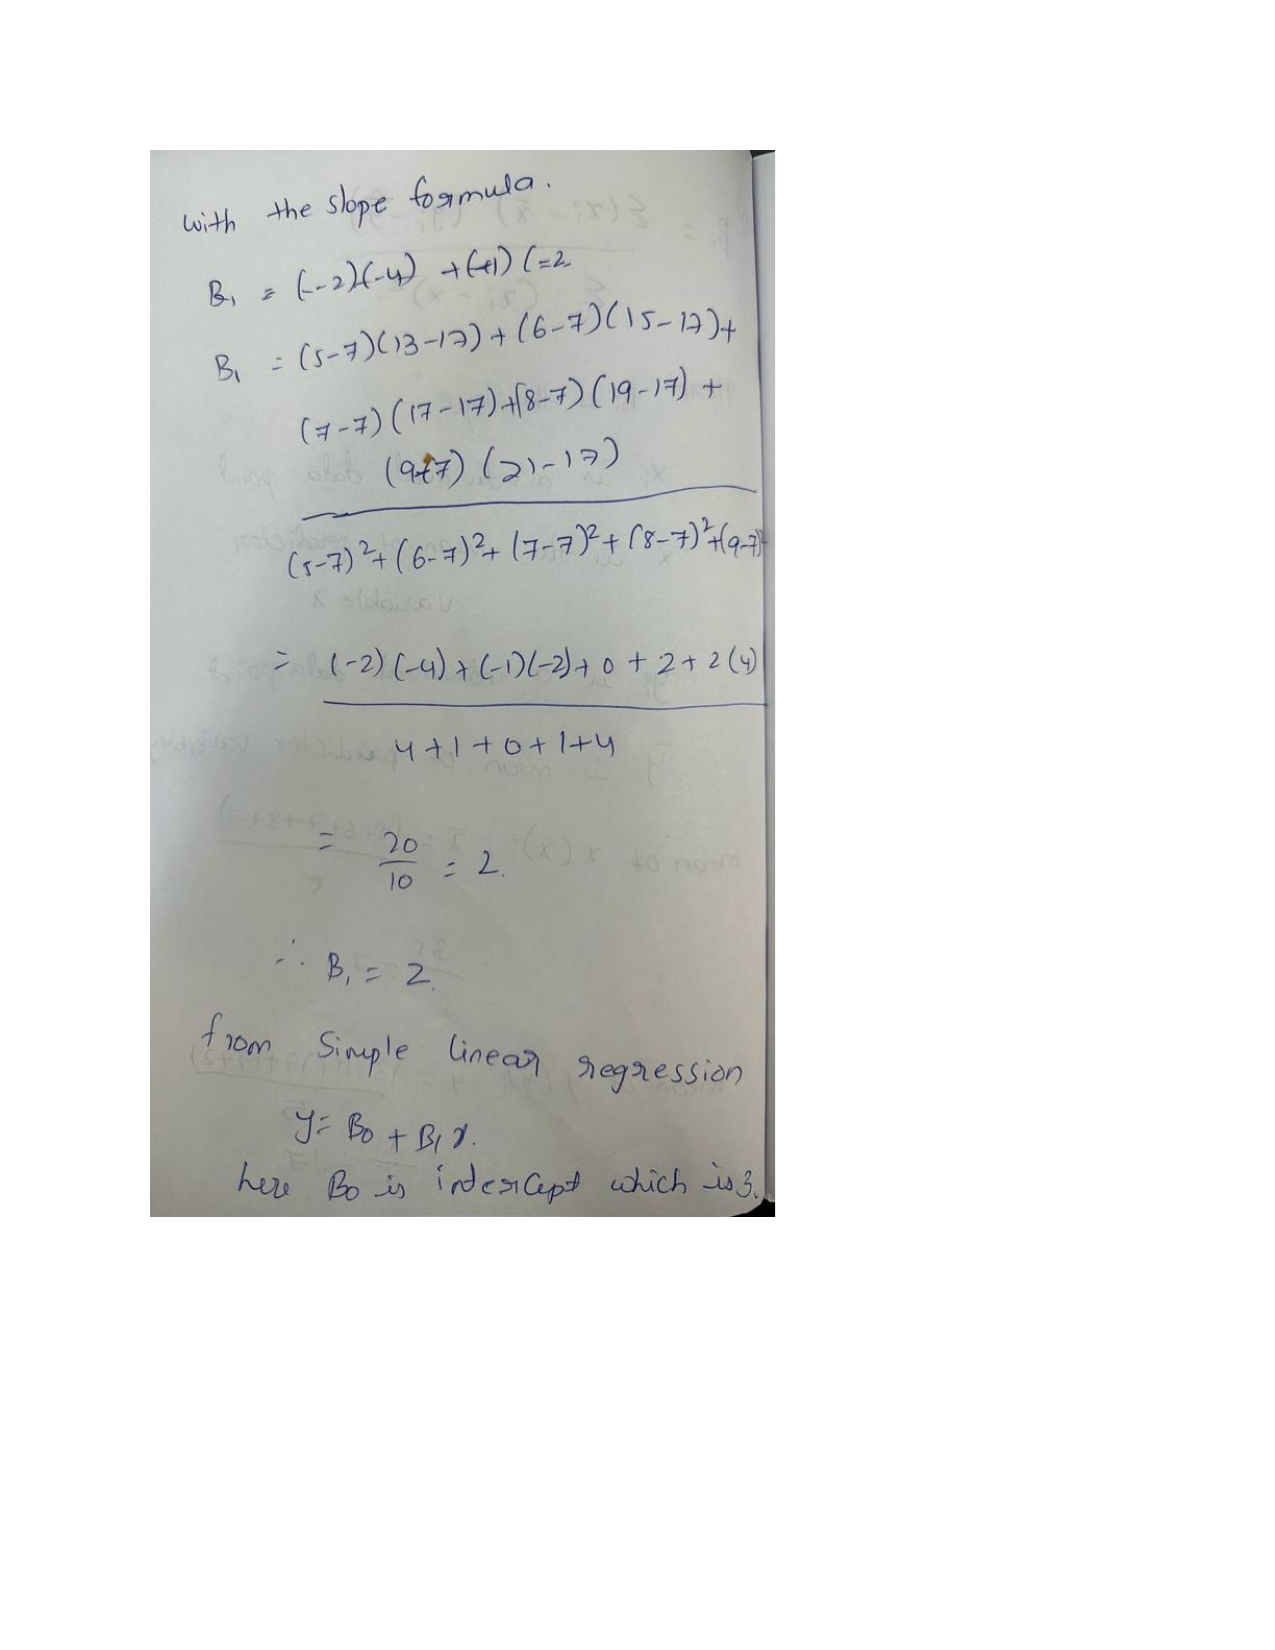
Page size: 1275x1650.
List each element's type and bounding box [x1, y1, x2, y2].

picture [150, 150, 775, 1217]
